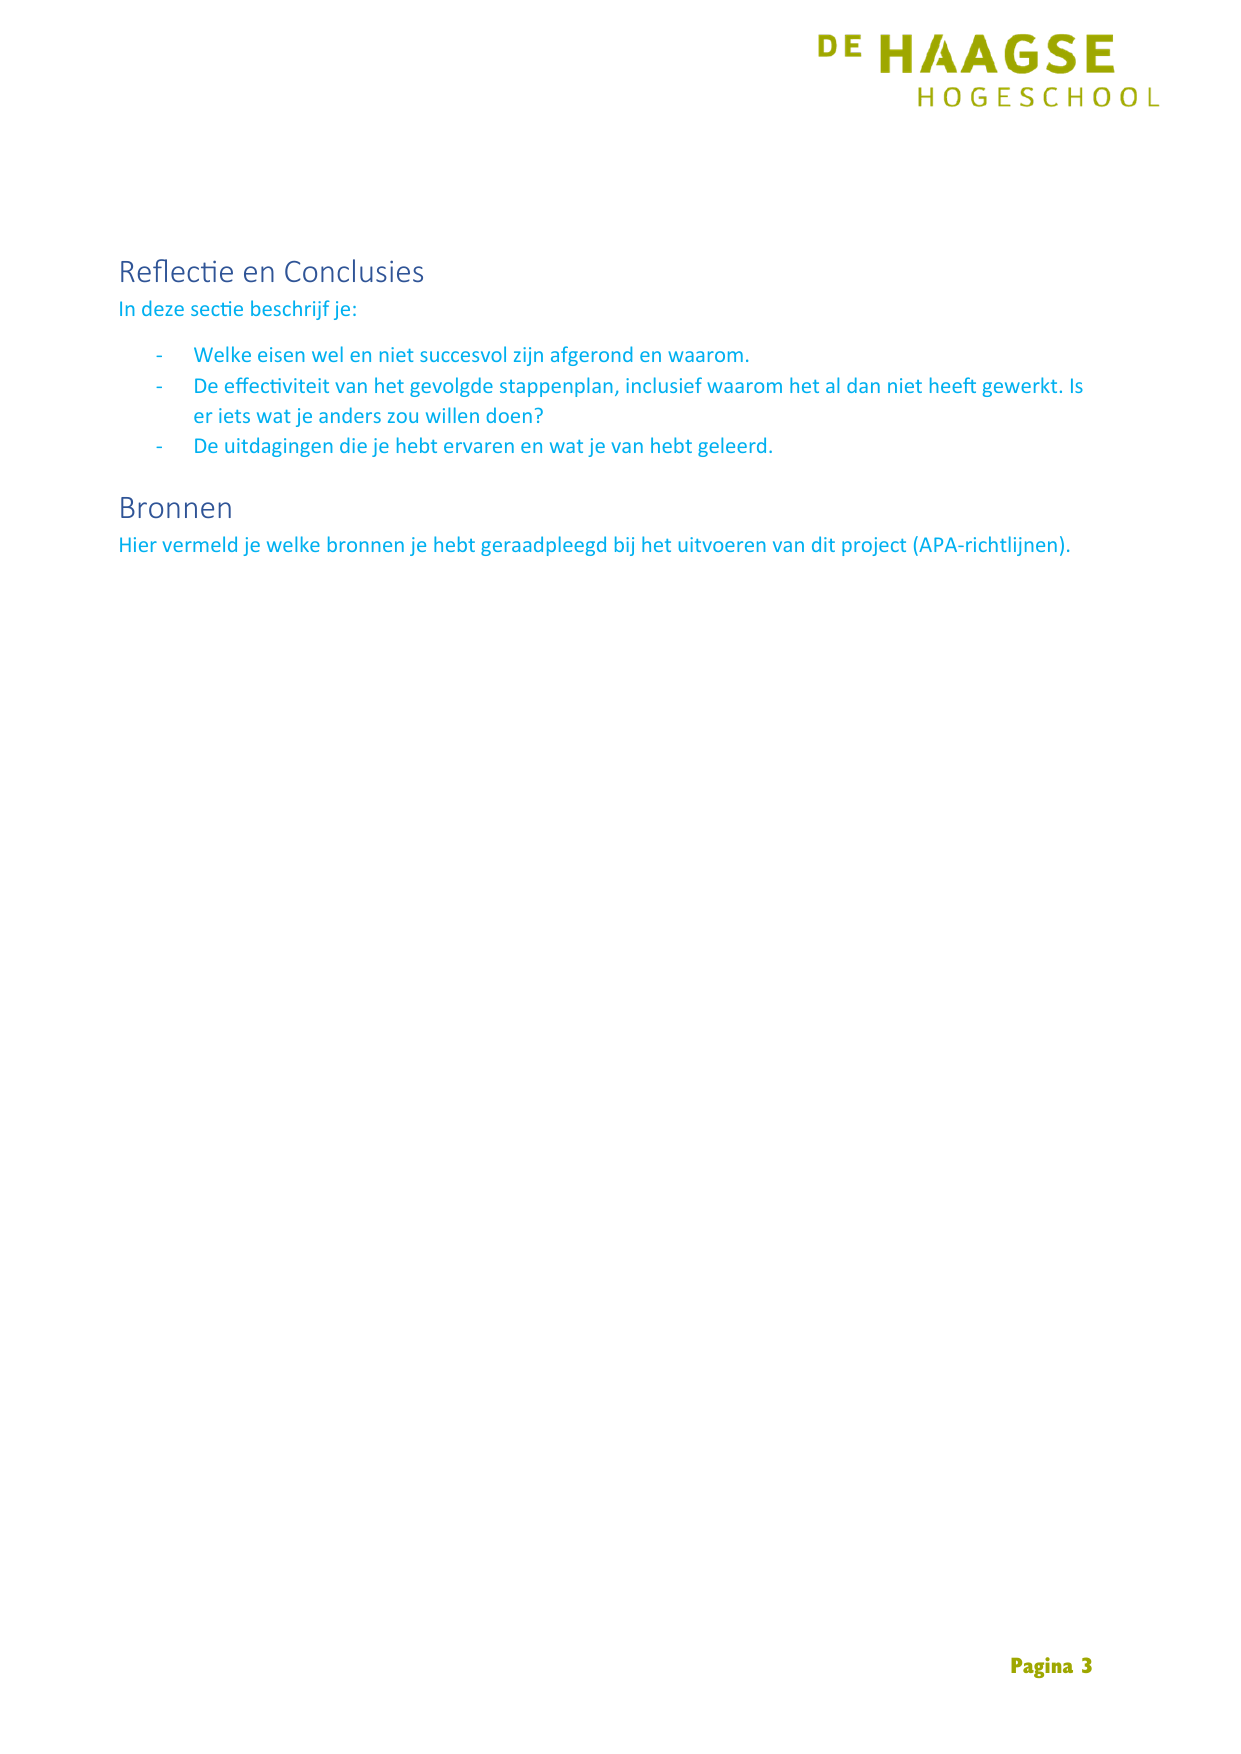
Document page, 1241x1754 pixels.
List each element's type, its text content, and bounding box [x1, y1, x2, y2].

list Welke eisen wel en niet succesvol zijn afgerond en waarom. [156, 341, 1093, 368]
text Hier vermeld je welke bronnen je hebt geraadpleegd bij het uitvoeren van dit project (APA-richtlijnen). [118, 530, 1093, 558]
picture [797, 13, 1180, 127]
subtitle Bronnen [118, 486, 1093, 527]
text In deze sectie beschrijf je: [118, 294, 1093, 322]
list De uitdagingen die je hebt ervaren en wat je van hebt geleerd. [156, 431, 1093, 459]
list De effectiviteit van het gevolgde stappenplan, inclusief waarom het al dan niet heeft gewerkt. Is er iets wat je anders zou willen doen? [156, 371, 1093, 429]
subtitle Reflectie en Conclusies [118, 250, 1093, 290]
